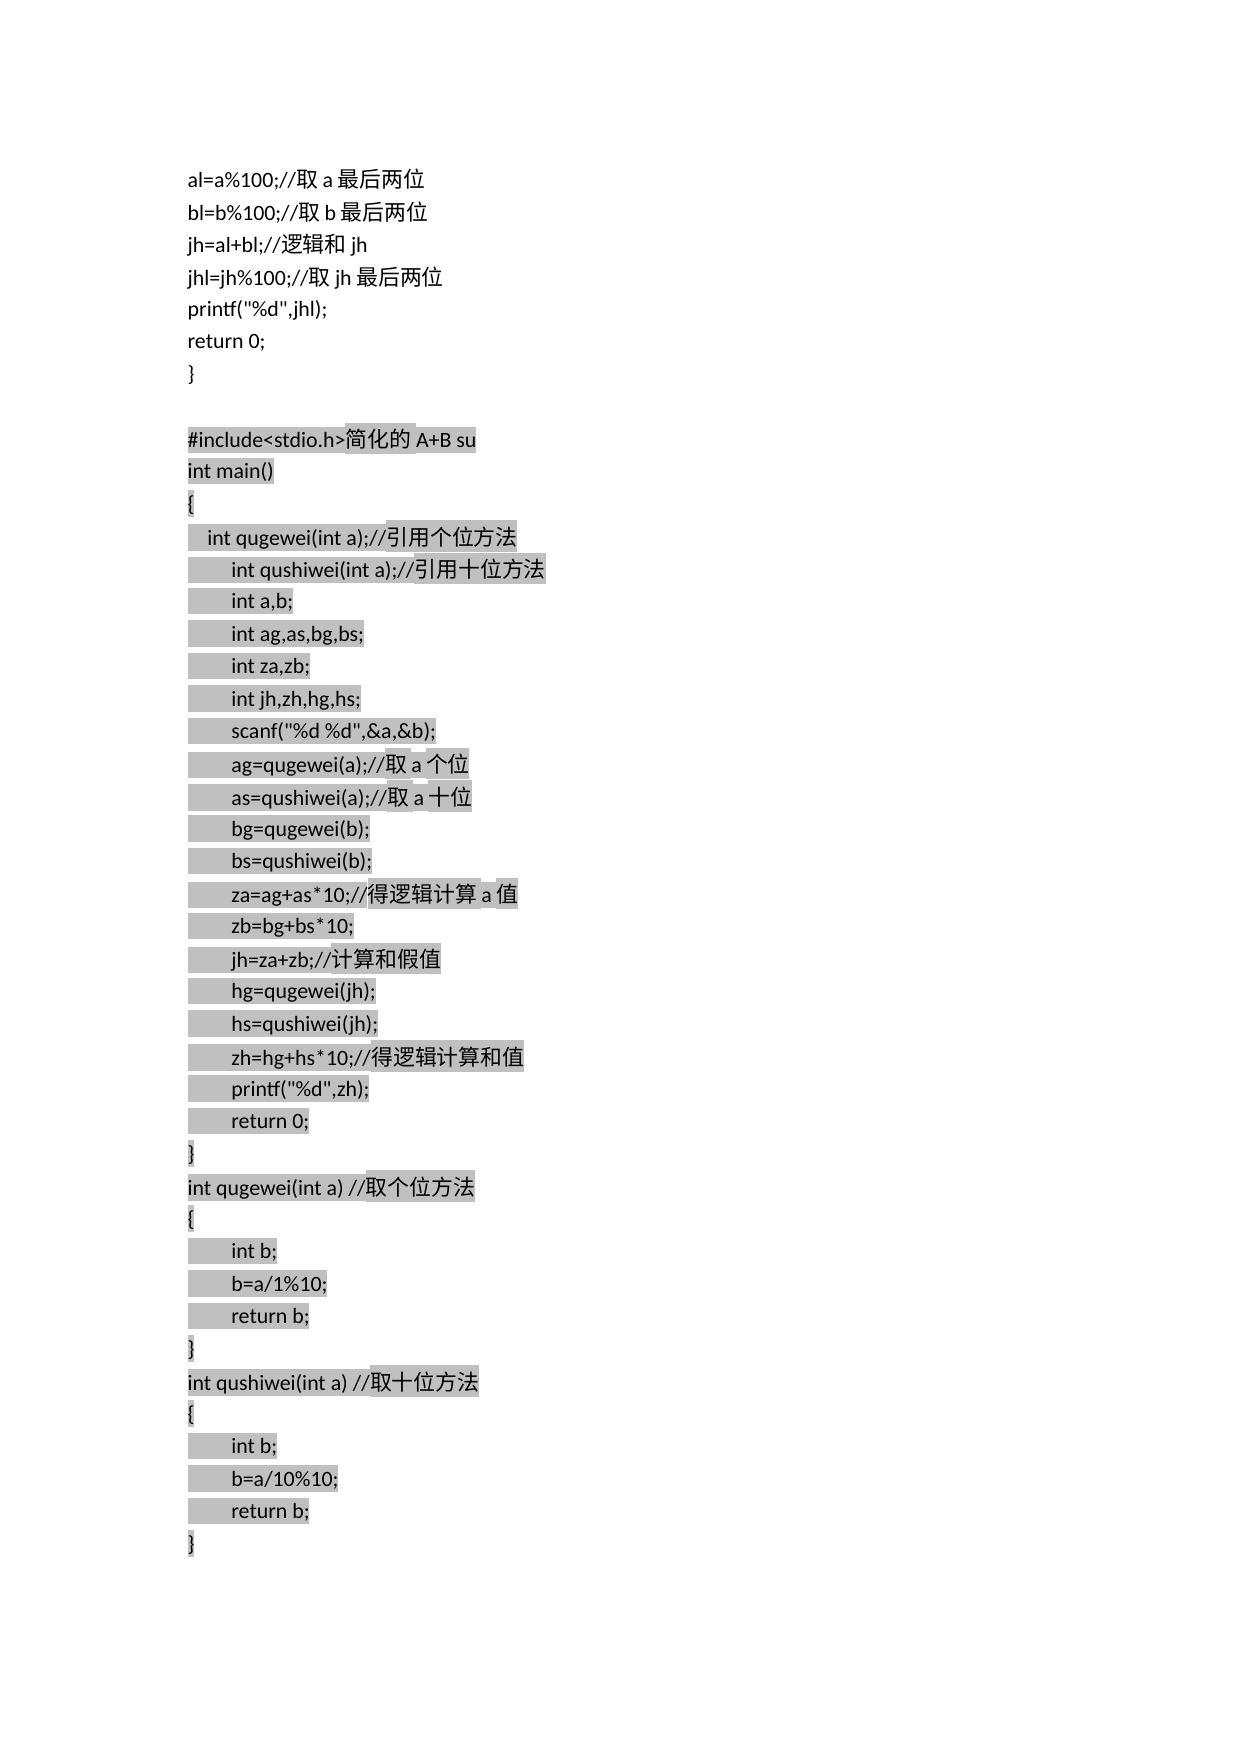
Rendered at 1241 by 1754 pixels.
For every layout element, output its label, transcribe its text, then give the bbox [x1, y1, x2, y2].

text int qushiwei(int a) //取十位方法 [187, 1364, 1053, 1397]
text ag=qugewei(a);//取a个位 [187, 747, 1053, 779]
text { [187, 1397, 1053, 1429]
text #include<stdio.h>简化的 A+B su [187, 422, 1053, 454]
text return 0; [187, 1104, 1053, 1137]
text printf("%d",zh); [187, 1072, 1053, 1104]
text int b; [187, 1429, 1053, 1462]
text int b; [187, 1234, 1053, 1267]
text int main() [187, 454, 1053, 487]
text hg=qugewei(jh); [187, 974, 1053, 1007]
text zb=bg+bs*10; [187, 909, 1053, 942]
text zh=hg+hs*10;//得逻辑计算和值 [187, 1039, 1053, 1072]
text hs=qushiwei(jh); [187, 1007, 1053, 1039]
text return b; [187, 1299, 1053, 1332]
text bg=qugewei(b); [187, 812, 1053, 844]
text } [187, 1527, 1053, 1559]
text jhl=jh%100;//取jh最后两位 [187, 259, 1053, 292]
text int ag,as,bg,bs; [187, 617, 1053, 649]
text } [187, 1137, 1053, 1169]
text b=a/10%10; [187, 1462, 1053, 1494]
text al=a%100;//取a最后两位 [187, 162, 1053, 194]
text bl=b%100;//取b最后两位 [187, 194, 1053, 227]
text int qugewei(int a);//引用个位方法 [187, 519, 1053, 552]
text int a,b; [187, 584, 1053, 617]
text return 0; [187, 324, 1053, 357]
text { [187, 1202, 1053, 1234]
text int qugewei(int a) //取个位方法 [187, 1169, 1053, 1202]
text jh=al+bl;//逻辑和jh [187, 227, 1053, 259]
text int jh,zh,hg,hs; [187, 682, 1053, 714]
text b=a/1%10; [187, 1267, 1053, 1299]
text int za,zb; [187, 649, 1053, 682]
text } [187, 357, 1053, 389]
text return b; [187, 1494, 1053, 1527]
text { [187, 487, 1053, 519]
text as=qushiwei(a);//取a十位 [187, 779, 1053, 812]
text int qushiwei(int a);//引用十位方法 [187, 552, 1053, 584]
text za=ag+as*10;//得逻辑计算a值 [187, 877, 1053, 909]
text } [187, 1332, 1053, 1364]
text printf("%d",jhl); [187, 292, 1053, 324]
text scanf("%d %d",&a,&b); [187, 714, 1053, 747]
text jh=za+zb;//计算和假值 [187, 942, 1053, 974]
text bs=qushiwei(b); [187, 844, 1053, 877]
